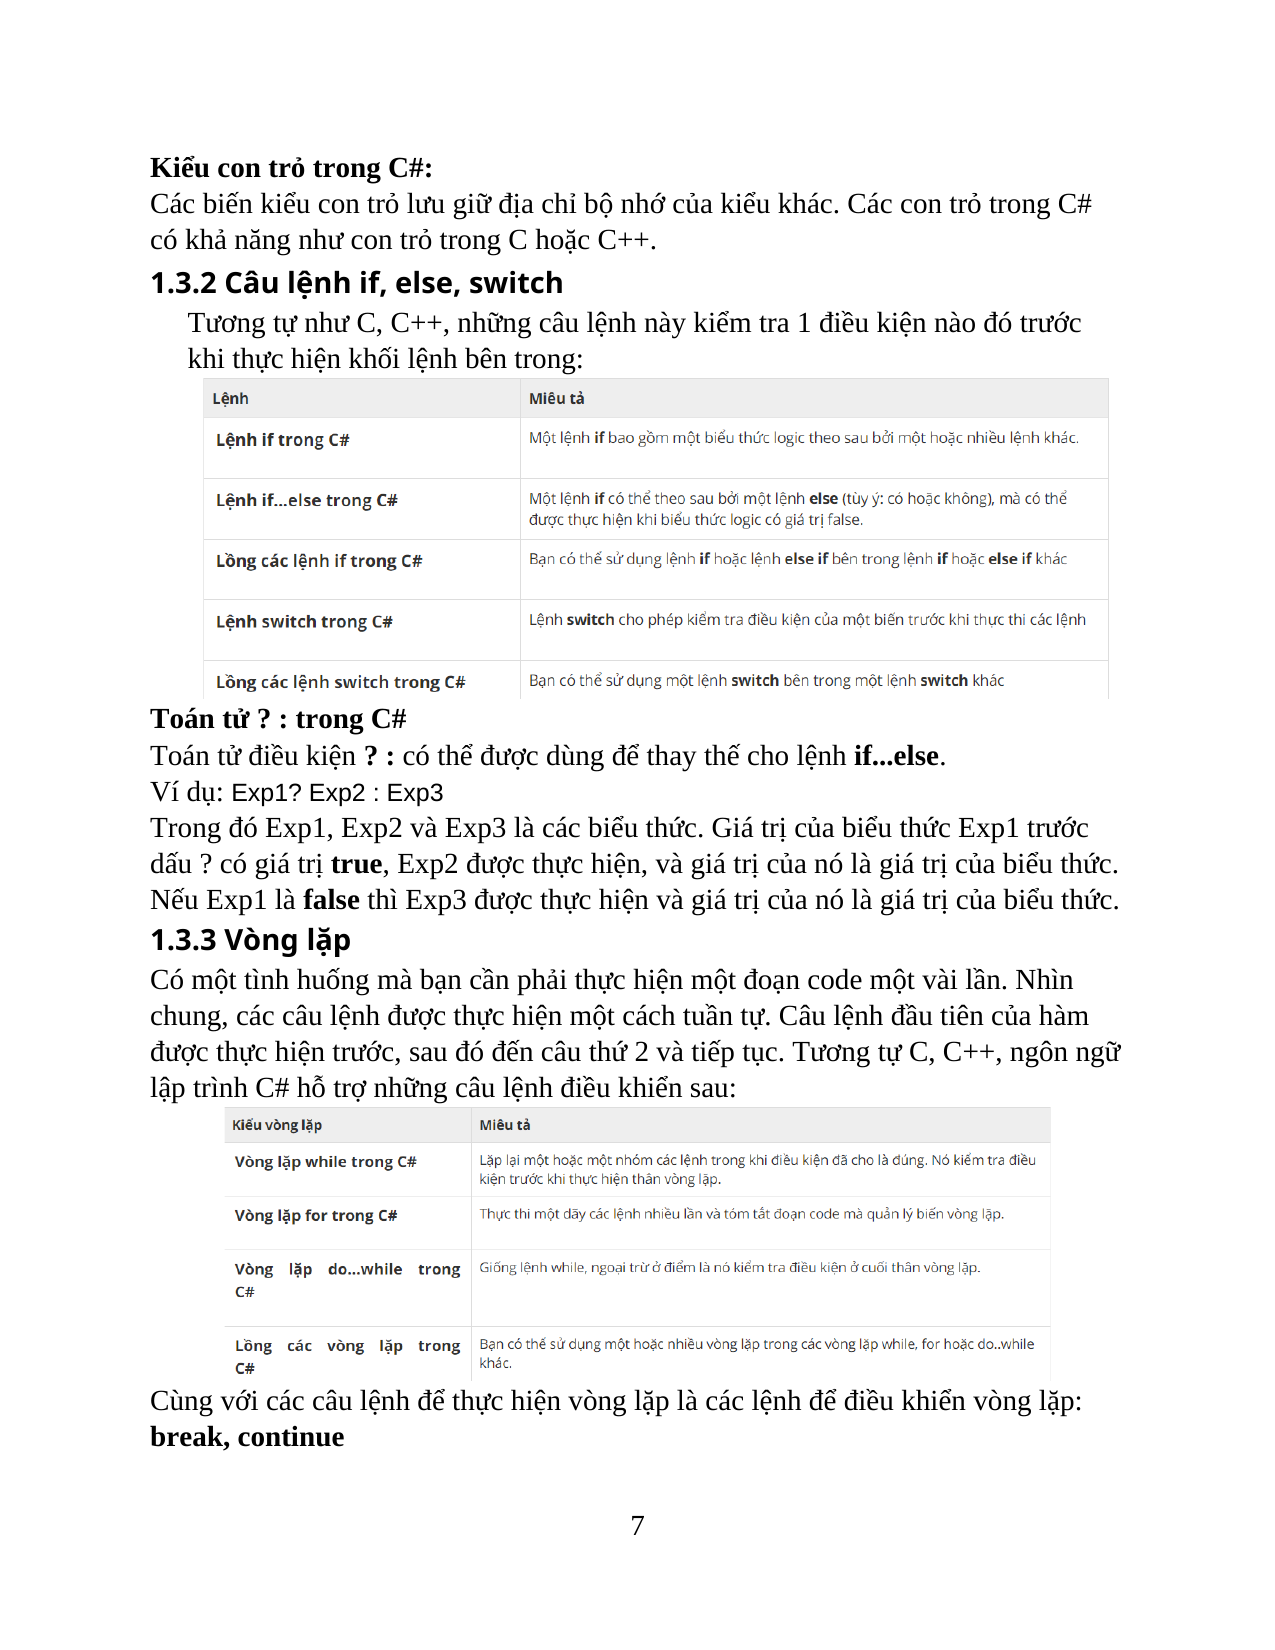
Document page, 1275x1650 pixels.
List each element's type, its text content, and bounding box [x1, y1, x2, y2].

text Tương tự như C, C++, những câu lệnh này kiểm tra 1 điều kiện nào đó trước khi thực hiện khối lệnh bên trong: [187, 305, 1125, 375]
text Cùng với các câu lệnh để thực hiện vòng lặp là các lệnh để điều khiển vòng lặp: break, continue [150, 1383, 1125, 1452]
subtitle 1.3.2 Câu lệnh if, else, switch [150, 263, 1125, 302]
text Trong đó Exp1, Exp2 và Exp3 là các biểu thức. Giá trị của biểu thức Exp1 trước dấu ? có giá trị true, Exp2 được thực hiện, và giá trị của nó là giá trị của biểu thức. Nếu Exp1 là false thì Exp3 được thực hiện và giá trị của nó là giá trị của biểu thức. 1.3.3 Vòng lặp [150, 810, 1125, 959]
text Các biến kiểu con trỏ lưu giữ địa chỉ bộ nhớ của kiểu khác. Các con trỏ trong C# có khả năng như con trỏ trong C hoặc C++. [150, 186, 1125, 256]
text Toán tử điều kiện ? : có thể được dùng để thay thế cho lệnh if...else. [150, 738, 1125, 771]
text Toán tử ? : trong C# [150, 702, 1125, 735]
picture [224, 1106, 1051, 1381]
text Kiểu con trỏ trong C#: [150, 150, 1125, 183]
text Ví dụ: Exp1? Exp2 : Exp3 [150, 774, 1125, 807]
picture [203, 377, 1110, 699]
text Có một tình huống mà bạn cần phải thực hiện một đoạn code một vài lần. Nhìn chung, các câu lệnh được thực hiện một cách tuần tự. Câu lệnh đầu tiên của hàm được thực hiện trước, sau đó đến câu thứ 2 và tiếp tục. Tương tự C, C++, ngôn ngữ lập trình C# hỗ trợ những câu lệnh điều khiển sau: [150, 962, 1125, 1104]
